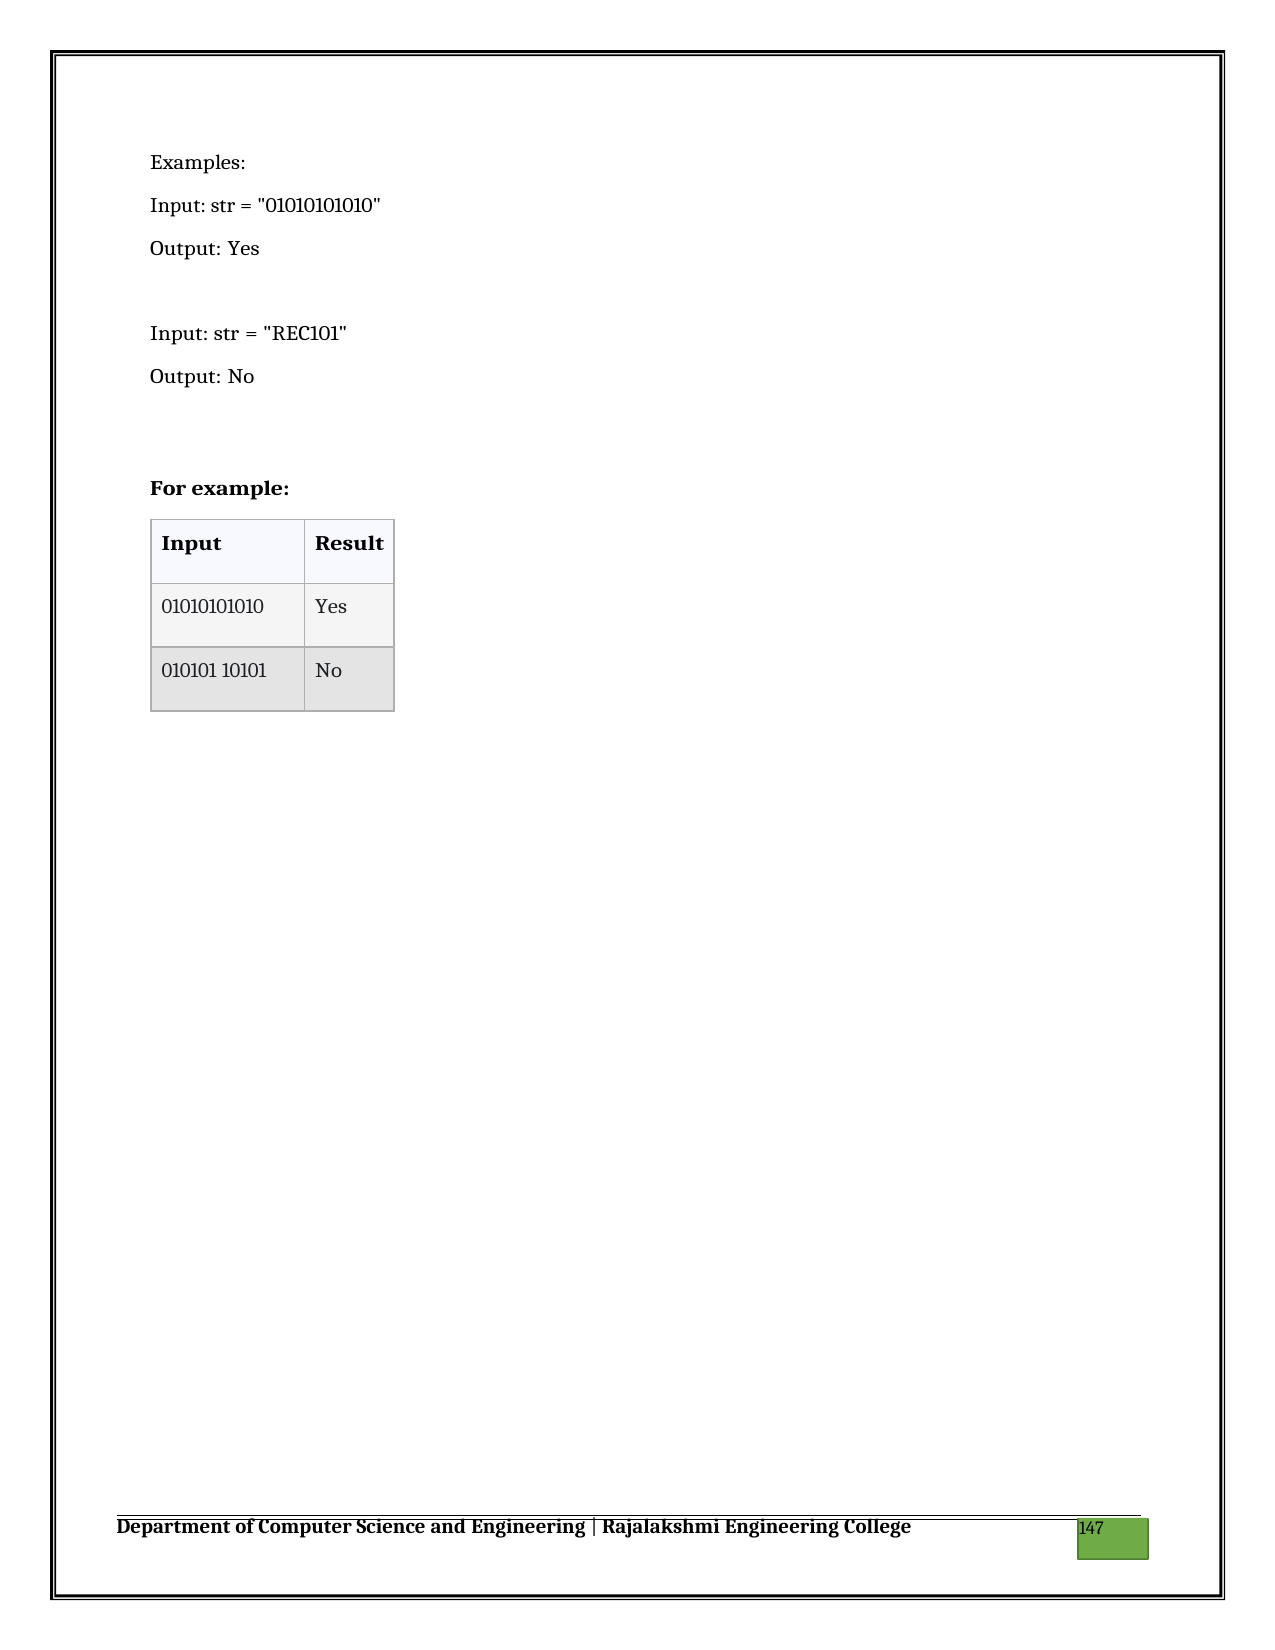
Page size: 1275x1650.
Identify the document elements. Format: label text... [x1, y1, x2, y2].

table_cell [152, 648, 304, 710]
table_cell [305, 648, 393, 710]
text Input: str = "REC101" Output: No [150, 322, 364, 388]
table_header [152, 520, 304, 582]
text Examples: [150, 151, 1150, 175]
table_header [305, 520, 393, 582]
text For example: [150, 477, 1150, 501]
text Input: str = "01010101010" Output: Yes [150, 194, 412, 261]
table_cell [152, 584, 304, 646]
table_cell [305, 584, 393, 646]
